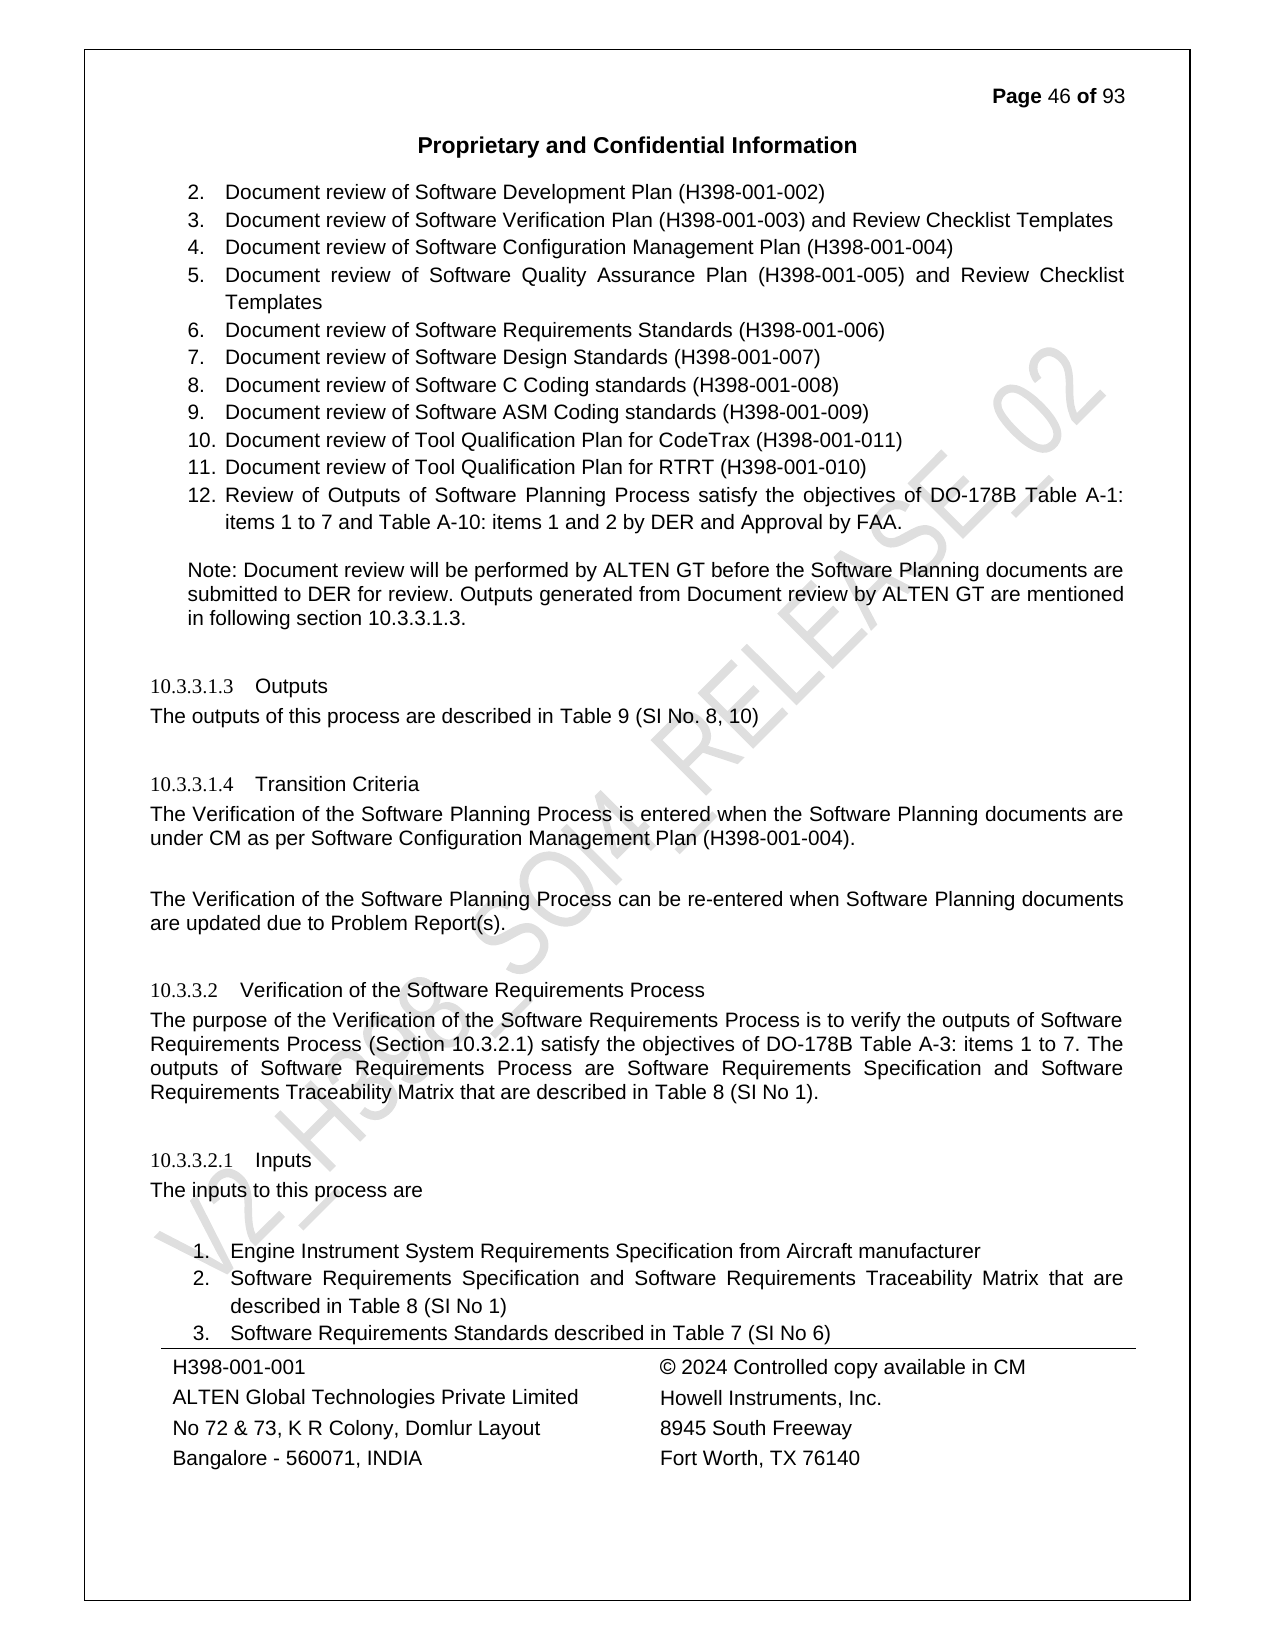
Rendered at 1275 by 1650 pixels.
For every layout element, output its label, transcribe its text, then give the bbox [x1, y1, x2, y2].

list Document review of Software ASM Coding standards (H398-001-009) [187, 400, 1125, 424]
text The outputs of this process are described in Table 9 (SI No. 8, 10) [150, 704, 1125, 728]
list Document review of Tool Qualification Plan for RTRT (H398-001-010) [187, 455, 1125, 479]
list Document review of Software Requirements Standards (H398-001-006) [187, 317, 1125, 341]
text The purpose of the Verification of the Software Requirements Process is to verify the outputs of Software Requirements Process (Section 10.3.2.1) satisfy the objectives of DO-178B Table A-3: items 1 to 7. The outputs of Software Requirements Process are Software Requirements Specification and Software Requirements Traceability Matrix that are described in Table 8 (SI No 1). [150, 1008, 1125, 1104]
list Document review of Software Development Plan (H398-001-002) [187, 180, 1125, 204]
list Engine Instrument System Requirements Specification from Aircraft manufacturer [193, 1238, 1125, 1262]
text The Verification of the Software Planning Process can be re-entered when Software Planning documents are updated due to Problem Report(s). [150, 886, 1125, 934]
subtitle Verification of the Software Requirements Process [150, 977, 1125, 1002]
list Document review of Software Design Standards (H398-001-007) [187, 345, 1125, 369]
subtitle Inputs [150, 1147, 1125, 1172]
list Document review of Software Verification Plan (H398-001-003) and Review Checklist Templates [187, 207, 1125, 231]
text The inputs to this process are [150, 1178, 1125, 1202]
list Document review of Tool Qualification Plan for CodeTrax (H398-001-011) [187, 427, 1125, 451]
text The Verification of the Software Planning Process is entered when the Software Planning documents are under CM as per Software Configuration Management Plan (H398-001-004). [150, 802, 1125, 850]
list Review of Outputs of Software Planning Process satisfy the objectives of DO-178B Table A-1: items 1 to 7 and Table A-10: items 1 and 2 by DER and Approval by FAA. [187, 482, 1125, 534]
list Document review of Software C Coding standards (H398-001-008) [187, 372, 1125, 396]
subtitle Outputs [150, 673, 1125, 698]
list Software Requirements Standards described in Table 7 (SI No 6) [193, 1321, 1125, 1345]
list Document review of Software Configuration Management Plan (H398-001-004) [187, 235, 1125, 259]
text Note: Document review will be performed by ALTEN GT before the Software Planning documents are submitted to DER for review. Outputs generated from Document review by ALTEN GT are mentioned in following section 10.3.3.1.3. [187, 558, 1125, 630]
subtitle Transition Criteria [150, 771, 1125, 796]
list Software Requirements Specification and Software Requirements Traceability Matrix that are described in Table 8 (SI No 1) [193, 1266, 1125, 1317]
list Document review of Software Quality Assurance Plan (H398-001-005) and Review Checklist Templates [187, 262, 1125, 314]
